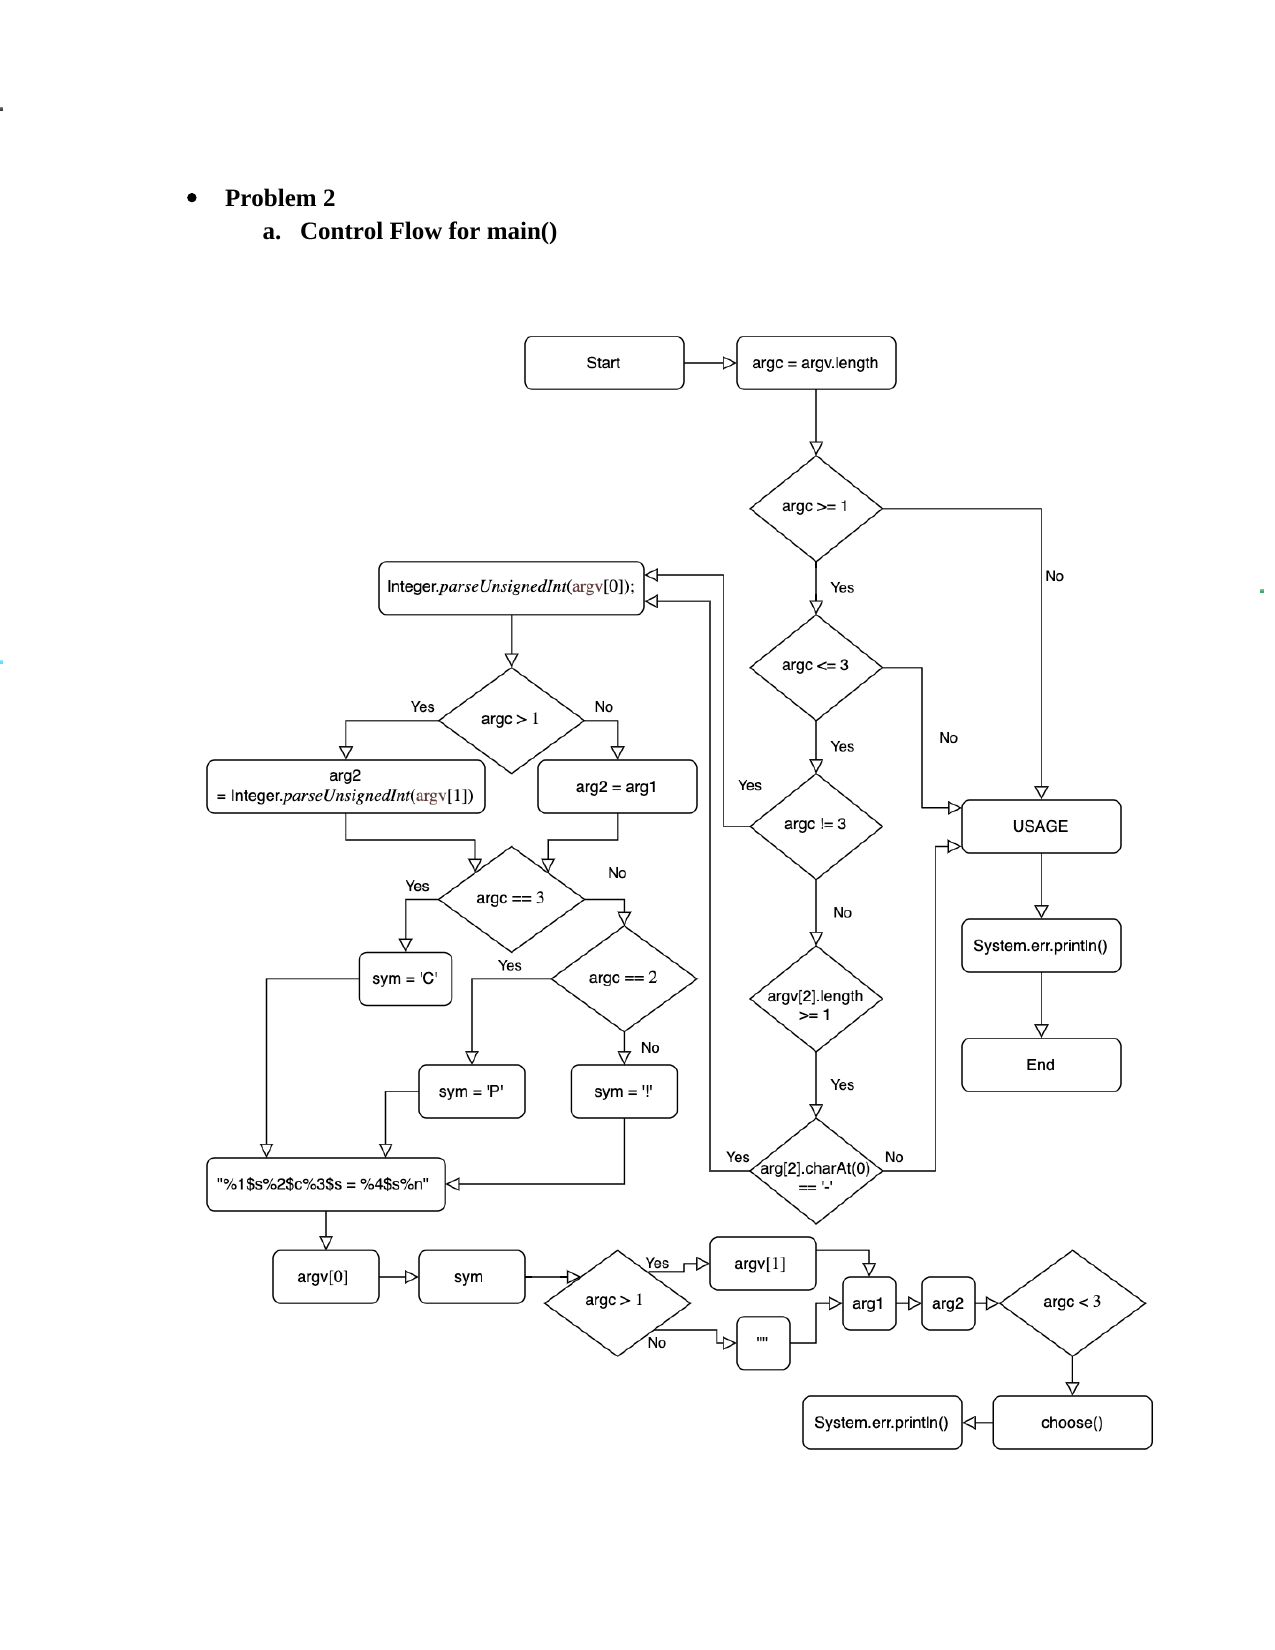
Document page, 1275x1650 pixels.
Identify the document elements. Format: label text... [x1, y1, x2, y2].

picture [119, 253, 1170, 1484]
list Control Flow for main() [262, 216, 1125, 245]
list Problem 2 [187, 183, 1125, 212]
